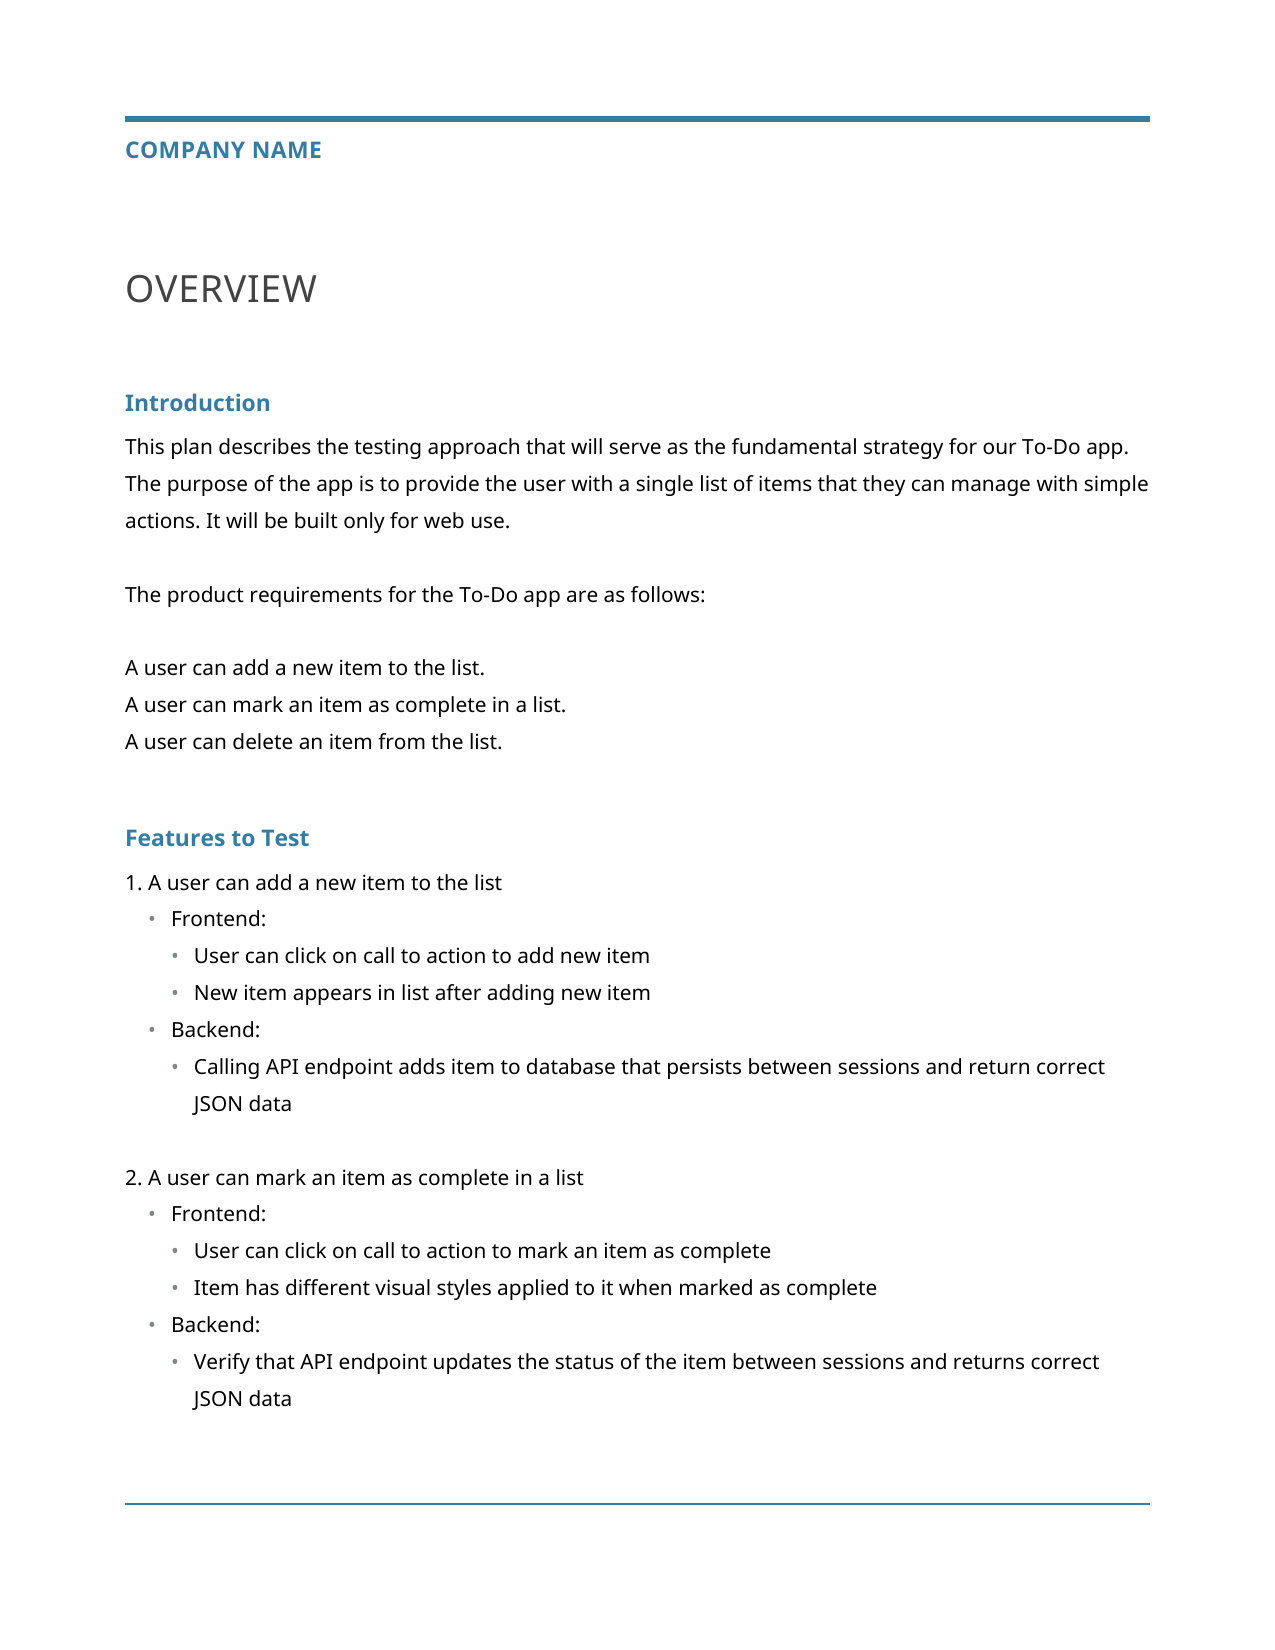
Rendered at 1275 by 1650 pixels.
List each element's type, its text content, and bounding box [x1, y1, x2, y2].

list Calling API endpoint adds item to database that persists between sessions and return correct JSON data [171, 1052, 1150, 1117]
list Item has different visual styles applied to it when marked as complete [171, 1273, 1150, 1302]
subtitle Overview [125, 262, 1150, 313]
subtitle Features to Test [125, 822, 1150, 853]
list Frontend: [148, 1199, 1150, 1228]
text 1. A user can add a new item to the list [125, 868, 1150, 896]
list Backend: [148, 1015, 1150, 1044]
list Backend: [148, 1310, 1150, 1339]
text The product requirements for the To-Do app are as follows: [125, 580, 1150, 608]
list User can click on call to action to mark an item as complete [171, 1236, 1150, 1265]
list User can click on call to action to add new item [171, 941, 1150, 970]
text A user can mark an item as complete in a list. [125, 690, 1150, 719]
text 2. A user can mark an item as complete in a list [125, 1163, 1150, 1191]
text A user can add a new item to the list. [125, 653, 1150, 682]
list New item appears in list after adding new item [171, 978, 1150, 1007]
text A user can delete an item from the list. [125, 727, 1150, 756]
list Verify that API endpoint updates the status of the item between sessions and returns correct JSON data [171, 1347, 1150, 1412]
text This plan describes the testing approach that will serve as the fundamental strategy for our To-Do app. The purpose of the app is to provide the user with a single list of items that they can manage with simple actions. It will be built only for web use. [125, 432, 1150, 534]
subtitle Introduction [125, 386, 1150, 418]
list Frontend: [148, 904, 1150, 933]
